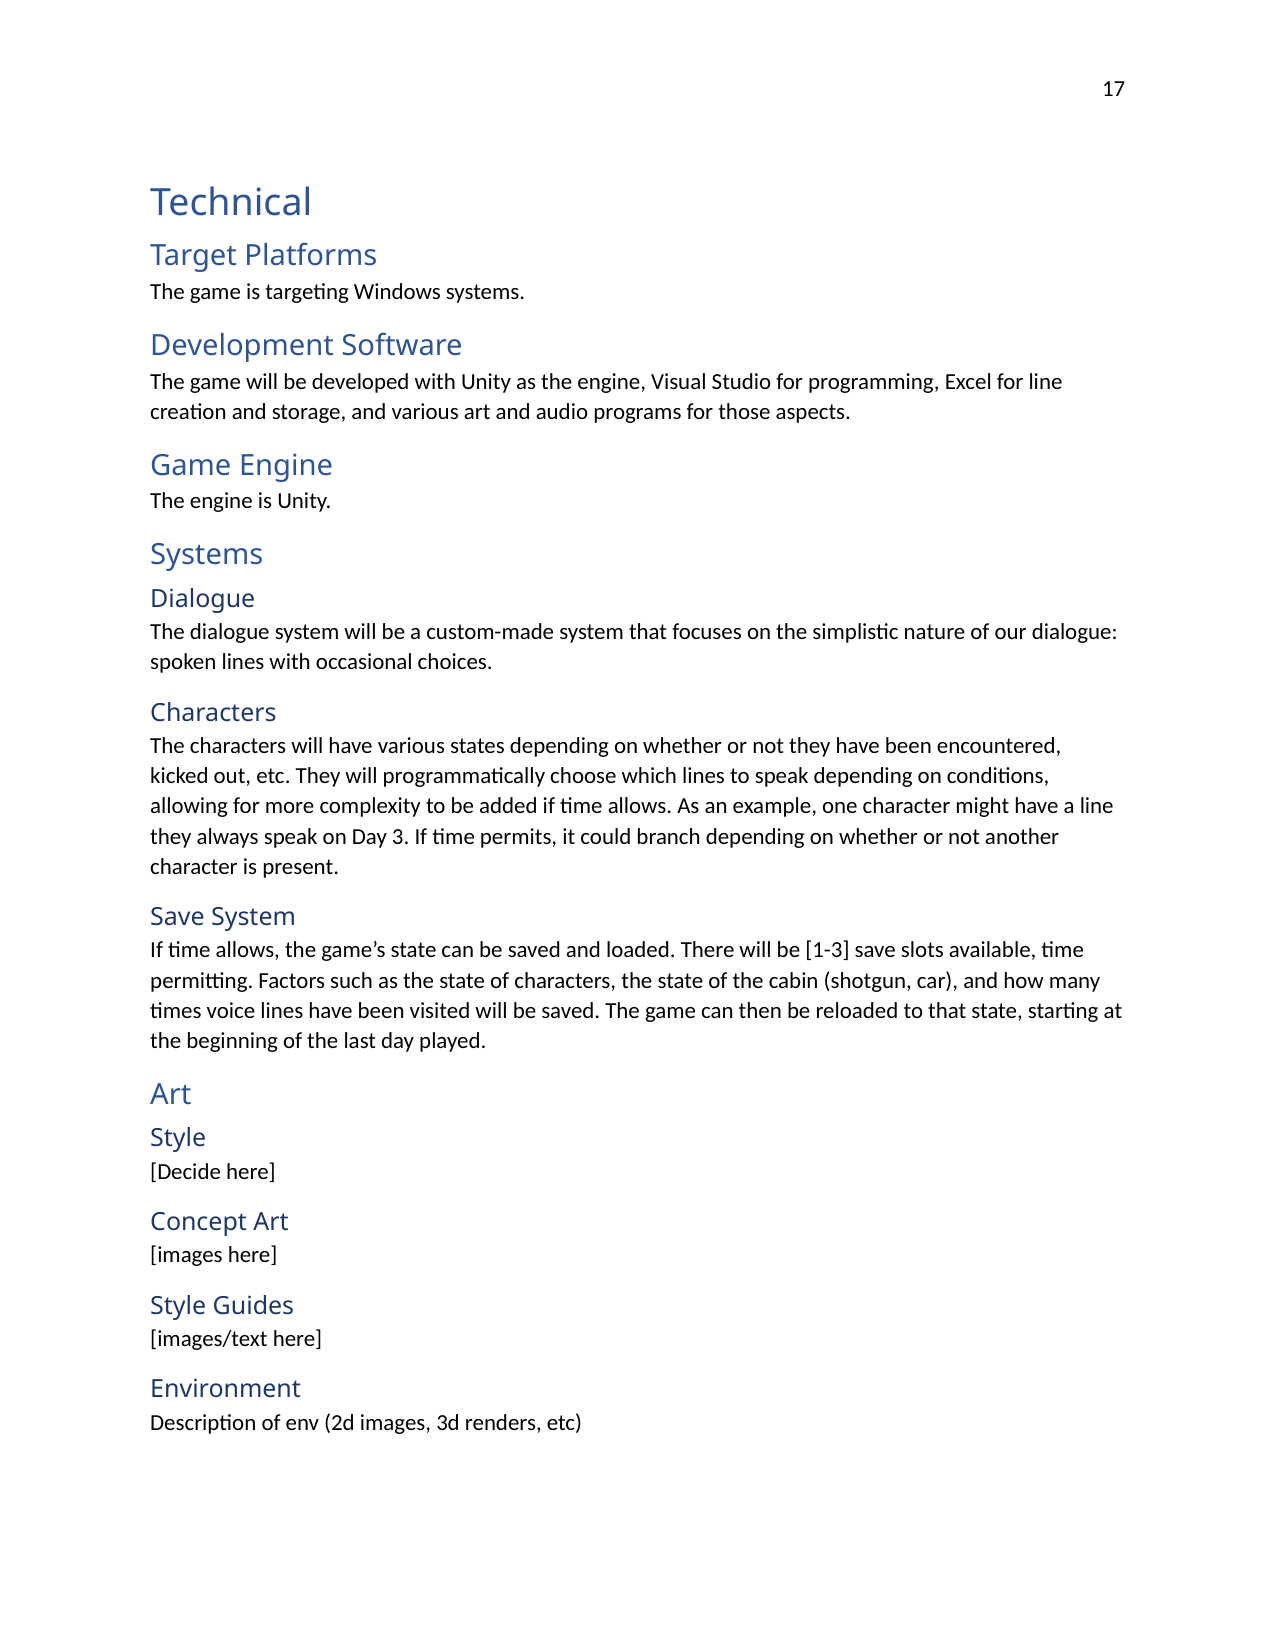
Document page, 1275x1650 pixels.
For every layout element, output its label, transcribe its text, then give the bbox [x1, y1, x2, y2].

text The game is targeting Windows systems. [150, 277, 1125, 305]
subtitle Style [150, 1120, 1125, 1154]
text [images/text here] [150, 1324, 1125, 1352]
subtitle Characters [150, 694, 1125, 728]
text The dialogue system will be a custom-made system that focuses on the simplistic nature of our dialogue: spoken lines with occasional choices. [150, 617, 1125, 676]
text Description of env (2d images, 3d renders, etc) [150, 1408, 1125, 1436]
text [images here] [150, 1241, 1125, 1268]
subtitle Technical [150, 175, 1125, 226]
text The engine is Unity. [150, 487, 1125, 515]
text If time allows, the game’s state can be saved and loaded. There will be [1-3] save slots available, time permitting. Factors such as the state of characters, the state of the cabin (shotgun, car), and how many times voice lines have been visited will be saved. The game can then be reloaded to that state, starting at the beginning of the last day played. [150, 936, 1125, 1054]
text [Decide here] [150, 1157, 1125, 1185]
subtitle Target Platforms [150, 234, 1125, 274]
subtitle Art [150, 1073, 1125, 1113]
subtitle Development Software [150, 324, 1125, 364]
subtitle Environment [150, 1371, 1125, 1405]
subtitle Systems [150, 533, 1125, 573]
subtitle Concept Art [150, 1204, 1125, 1238]
subtitle Game Engine [150, 444, 1125, 483]
subtitle Save System [150, 899, 1125, 933]
text The characters will have various states depending on whether or not they have been encountered, kicked out, etc. They will programmatically choose which lines to speak depending on conditions, allowing for more complexity to be added if time allows. As an example, one character might have a line they always speak on Day 3. If time permits, it could branch depending on whether or not another character is present. [150, 731, 1125, 880]
text The game will be developed with Unity as the engine, Visual Studio for programming, Excel for line creation and storage, and various art and audio programs for those aspects. [150, 367, 1125, 425]
subtitle Dialogue [150, 581, 1125, 614]
subtitle Style Guides [150, 1287, 1125, 1321]
